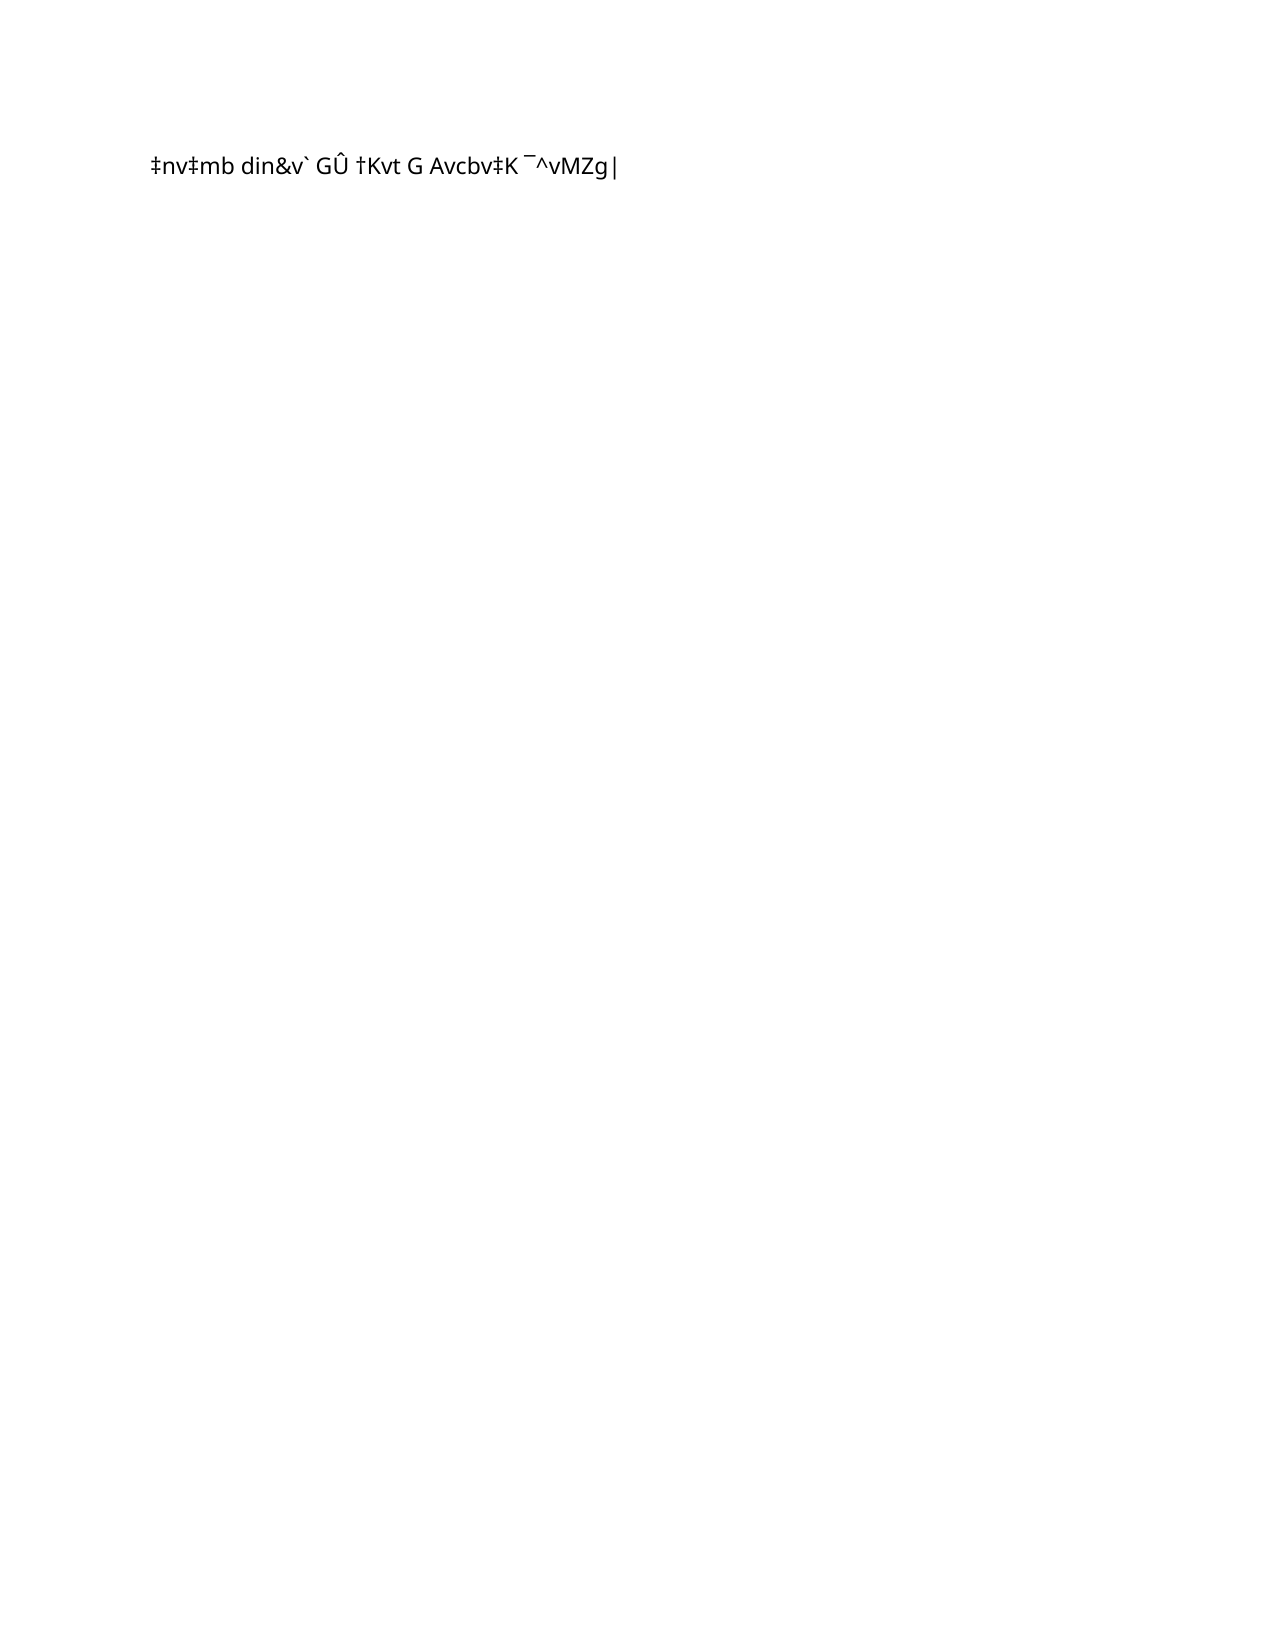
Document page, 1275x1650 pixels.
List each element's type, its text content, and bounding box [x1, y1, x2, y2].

text ‡nv‡mb din&v` GÛ †Kvt G Avcbv‡K ¯^vMZg| [150, 150, 1125, 181]
